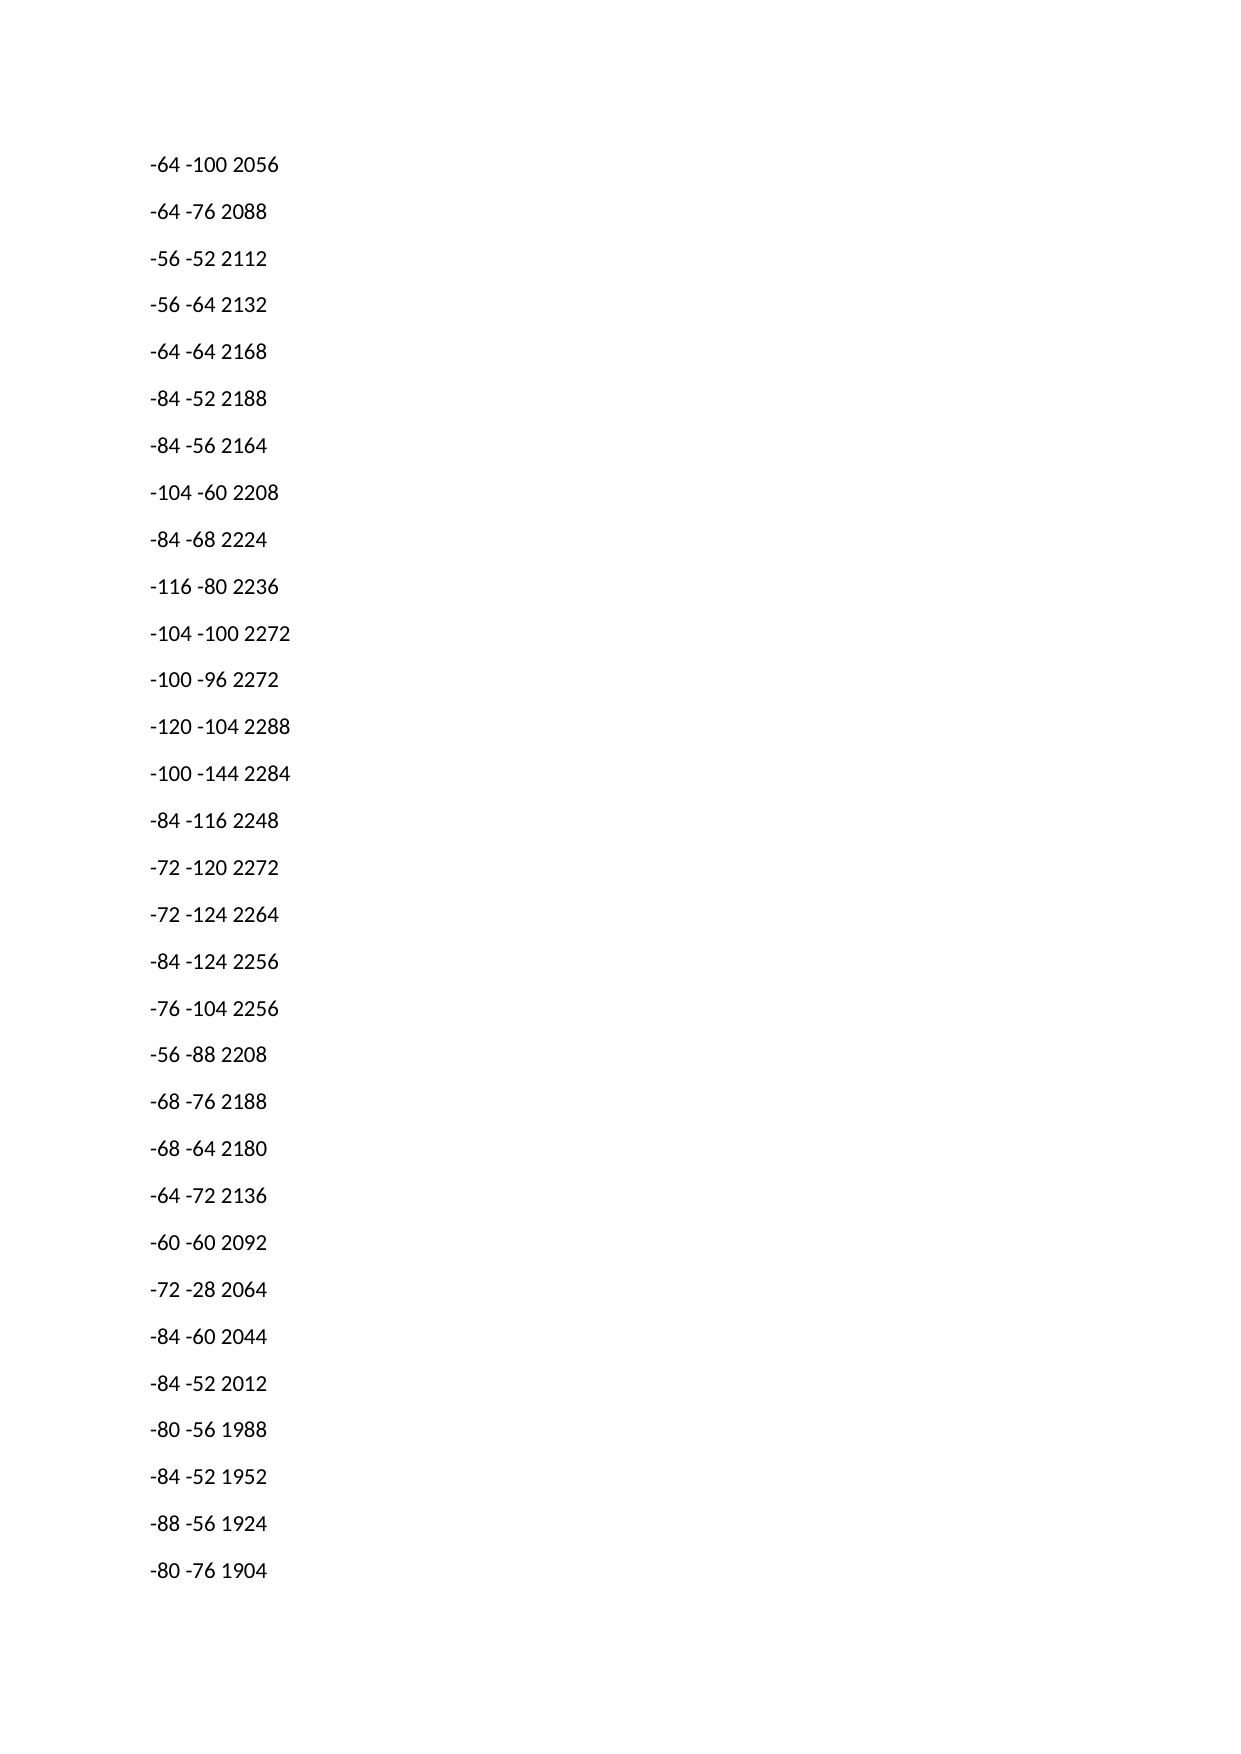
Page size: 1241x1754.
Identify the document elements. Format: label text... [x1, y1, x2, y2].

text -84 -56 2164 [150, 431, 1090, 459]
text -100 -96 2272 [150, 666, 1090, 694]
text -56 -64 2132 [150, 291, 1090, 319]
text -84 -52 1952 [150, 1462, 1090, 1491]
text -84 -124 2256 [150, 947, 1090, 975]
text -88 -56 1924 [150, 1509, 1090, 1537]
text -60 -60 2092 [150, 1228, 1090, 1256]
text -68 -76 2188 [150, 1087, 1090, 1116]
text -72 -124 2264 [150, 900, 1090, 928]
text -56 -88 2208 [150, 1041, 1090, 1069]
text -104 -60 2208 [150, 478, 1090, 506]
text -56 -52 2112 [150, 244, 1090, 272]
text -64 -76 2088 [150, 197, 1090, 225]
text -84 -60 2044 [150, 1322, 1090, 1350]
text -76 -104 2256 [150, 994, 1090, 1022]
text -116 -80 2236 [150, 572, 1090, 600]
text -84 -116 2248 [150, 806, 1090, 834]
text -68 -64 2180 [150, 1134, 1090, 1162]
text -100 -144 2284 [150, 759, 1090, 787]
text -84 -52 2188 [150, 384, 1090, 412]
text -84 -68 2224 [150, 525, 1090, 553]
text -84 -52 2012 [150, 1369, 1090, 1397]
text -120 -104 2288 [150, 712, 1090, 741]
text -80 -76 1904 [150, 1556, 1090, 1584]
text -72 -28 2064 [150, 1275, 1090, 1303]
text -80 -56 1988 [150, 1416, 1090, 1444]
text -104 -100 2272 [150, 619, 1090, 647]
text -64 -72 2136 [150, 1181, 1090, 1209]
text -64 -100 2056 [150, 150, 1090, 178]
text -64 -64 2168 [150, 337, 1090, 366]
text -72 -120 2272 [150, 853, 1090, 881]
